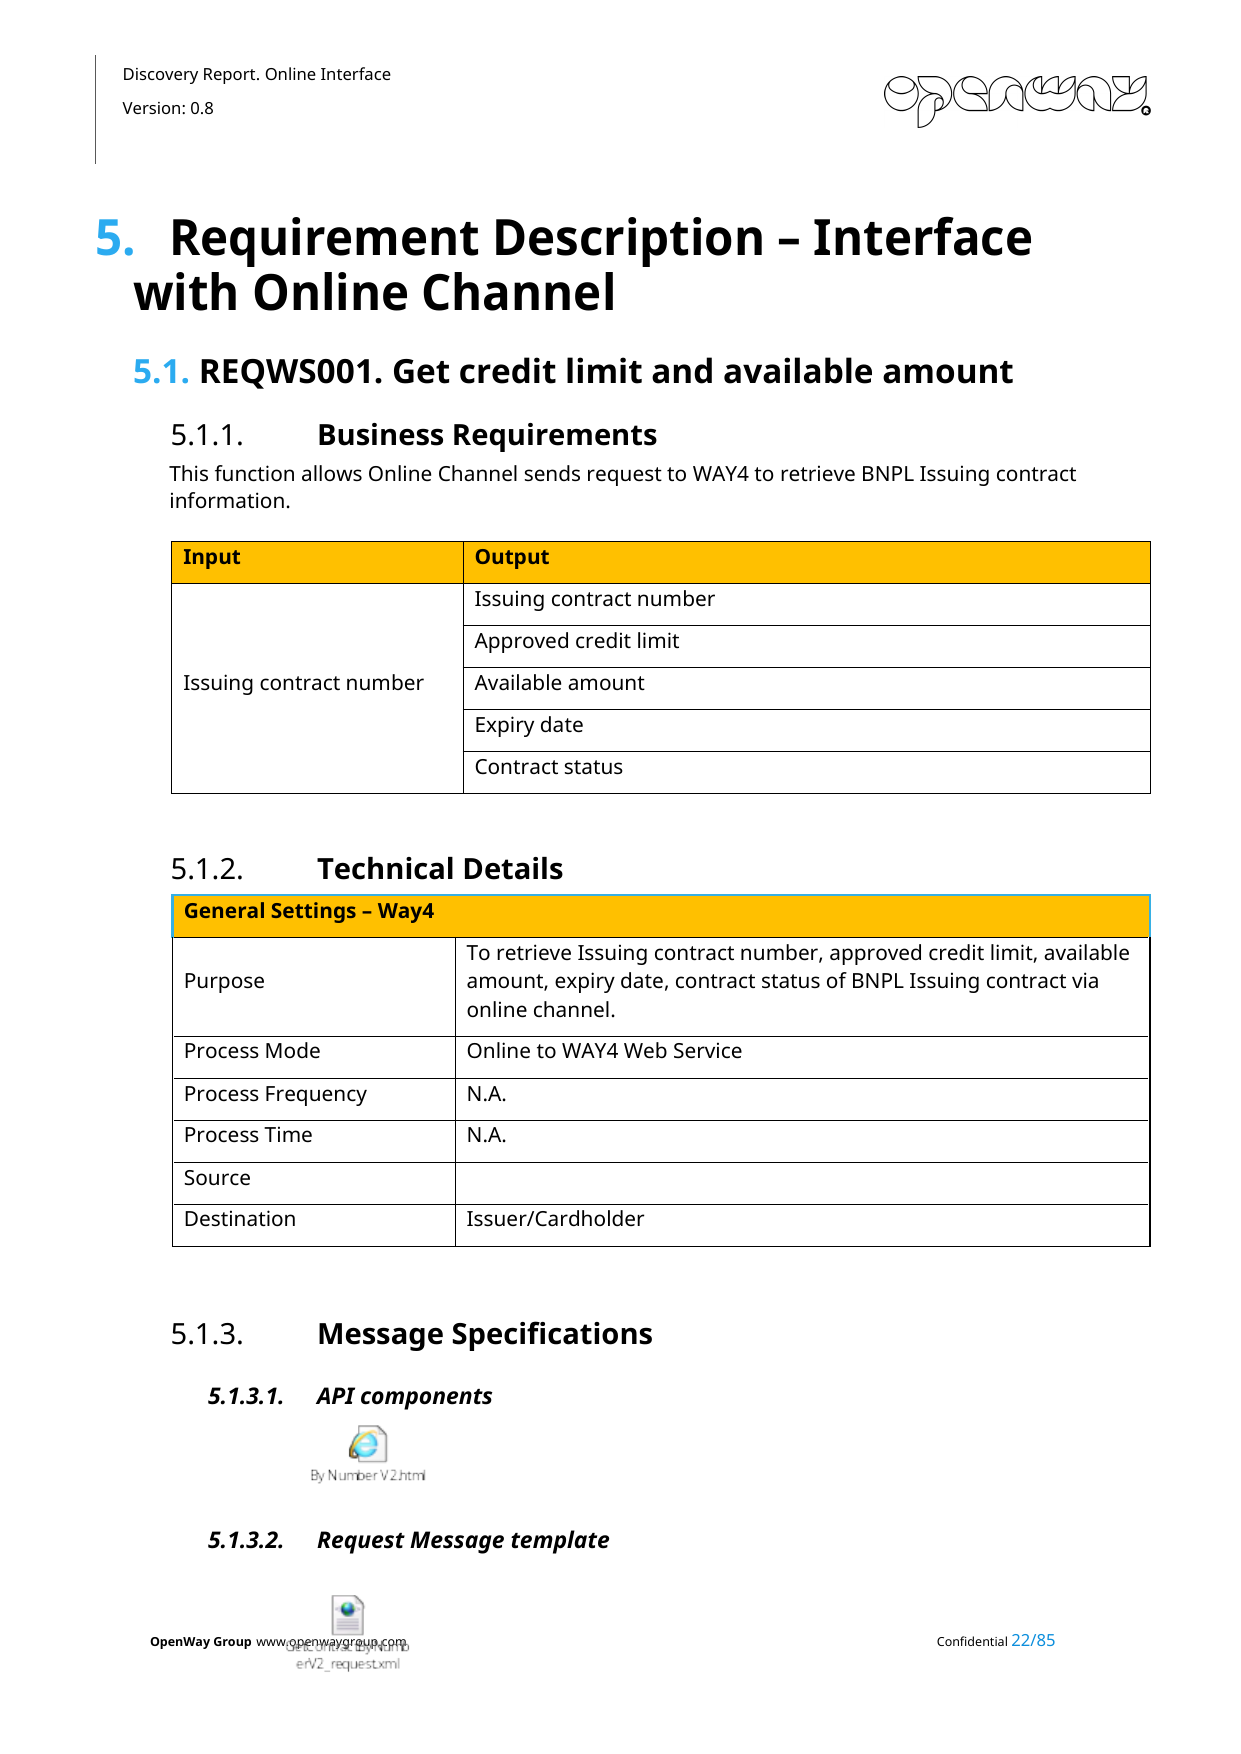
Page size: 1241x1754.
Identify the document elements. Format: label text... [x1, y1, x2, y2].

text This function allows Online Channel sends request to WAY4 to retrieve BNPL Issuing contract information. [169, 460, 1152, 514]
table_cell Issuing contract number [464, 584, 1150, 625]
table_cell Approved credit limit [464, 626, 1150, 667]
subtitle Technical Details [170, 848, 1152, 888]
table_cell [456, 1162, 1149, 1203]
subtitle Request Message template [208, 1524, 1152, 1555]
subtitle Business Requirements [170, 414, 1152, 454]
table_cell Available amount [464, 668, 1150, 709]
subtitle REQWS001. Get credit limit and available amount [133, 348, 1152, 393]
table_cell Destination [173, 1204, 455, 1246]
picture [884, 76, 1151, 128]
table_cell Expiry date [464, 710, 1150, 751]
subtitle API components [208, 1380, 1152, 1411]
table_cell To retrieve Issuing contract number, approved credit limit, available amount, expiry date, contract status of BNPL Issuing contract via online channel. [456, 937, 1149, 1036]
table_cell N.A. [456, 1078, 1149, 1119]
table_cell Process Time [173, 1120, 455, 1162]
subtitle Message Specifications [170, 1313, 1152, 1353]
table_cell Issuing contract number [172, 584, 463, 793]
table_header Output [464, 542, 1150, 583]
table_cell N.A. [456, 1120, 1149, 1162]
table_header General Settings – Way4 [174, 896, 1149, 937]
table_cell Purpose [173, 938, 455, 1036]
table_cell Online to WAY4 Web Service [456, 1036, 1149, 1078]
table_cell Process Mode [173, 1036, 455, 1078]
table_header Input [172, 542, 463, 583]
subtitle Requirement Description – Interface with Online Channel [95, 212, 1152, 321]
table_cell Source [173, 1162, 455, 1203]
table_cell Process Frequency [173, 1078, 455, 1119]
table_cell Contract status [464, 752, 1150, 793]
table_cell Issuer/Cardholder [456, 1204, 1149, 1246]
